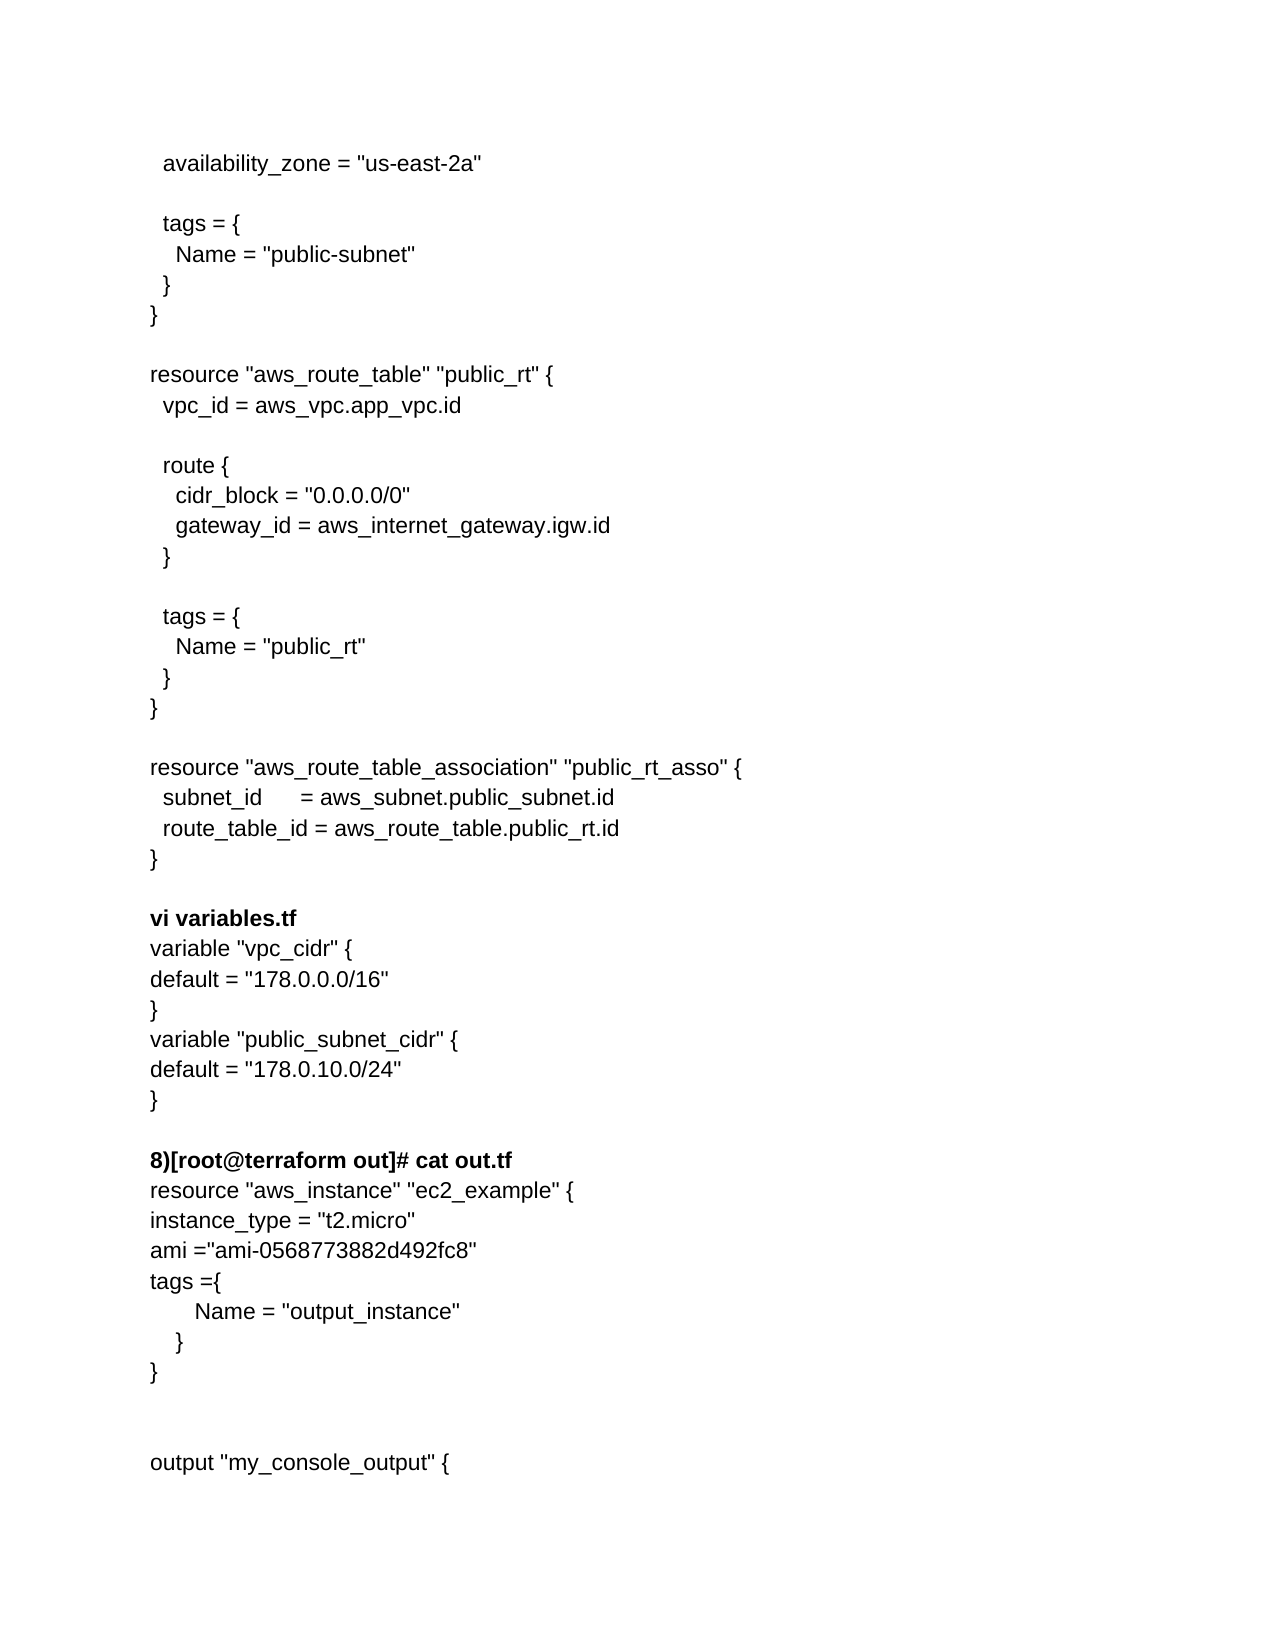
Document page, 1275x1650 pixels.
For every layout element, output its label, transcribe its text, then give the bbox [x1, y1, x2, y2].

text } [150, 663, 1125, 690]
text vi variables.tf [150, 905, 1125, 932]
text Name = "output_instance" [150, 1298, 1125, 1324]
text tags = { [150, 210, 1125, 237]
text subnet_id = aws_subnet.public_subnet.id [150, 784, 1125, 811]
text resource "aws_route_table" "public_rt" { [150, 361, 1125, 388]
text instance_type = "t2.micro" [150, 1207, 1125, 1234]
text variable "public_subnet_cidr" { [150, 1026, 1125, 1052]
text default = "178.0.10.0/24" [150, 1056, 1125, 1083]
text } [150, 845, 1125, 871]
text tags = { [150, 603, 1125, 629]
text Name = "public-subnet" [150, 241, 1125, 267]
text } [150, 1358, 1125, 1385]
text } [150, 271, 1125, 297]
text resource "aws_instance" "ec2_example" { [150, 1177, 1125, 1203]
text route { [150, 452, 1125, 478]
text } [150, 543, 1125, 569]
text } [150, 996, 1125, 1022]
text vpc_id = aws_vpc.app_vpc.id [150, 392, 1125, 418]
text output "my_console_output" { [150, 1449, 1125, 1475]
text 8)[root@terraform out]# cat out.tf [150, 1147, 1125, 1173]
text } [150, 694, 1125, 720]
text route_table_id = aws_route_table.public_rt.id [150, 814, 1125, 841]
text default = "178.0.0.0/16" [150, 966, 1125, 992]
text tags ={ [150, 1268, 1125, 1294]
text } [150, 1086, 1125, 1113]
text ami ="ami-0568773882d492fc8" [150, 1237, 1125, 1264]
text resource "aws_route_table_association" "public_rt_asso" { [150, 754, 1125, 781]
text } [150, 1328, 1125, 1354]
text variable "vpc_cidr" { [150, 935, 1125, 962]
text cidr_block = "0.0.0.0/0" [150, 482, 1125, 509]
text gateway_id = aws_internet_gateway.igw.id [150, 512, 1125, 539]
text availability_zone = "us-east-2a" [150, 150, 1125, 176]
text Name = "public_rt" [150, 633, 1125, 660]
text } [150, 301, 1125, 327]
